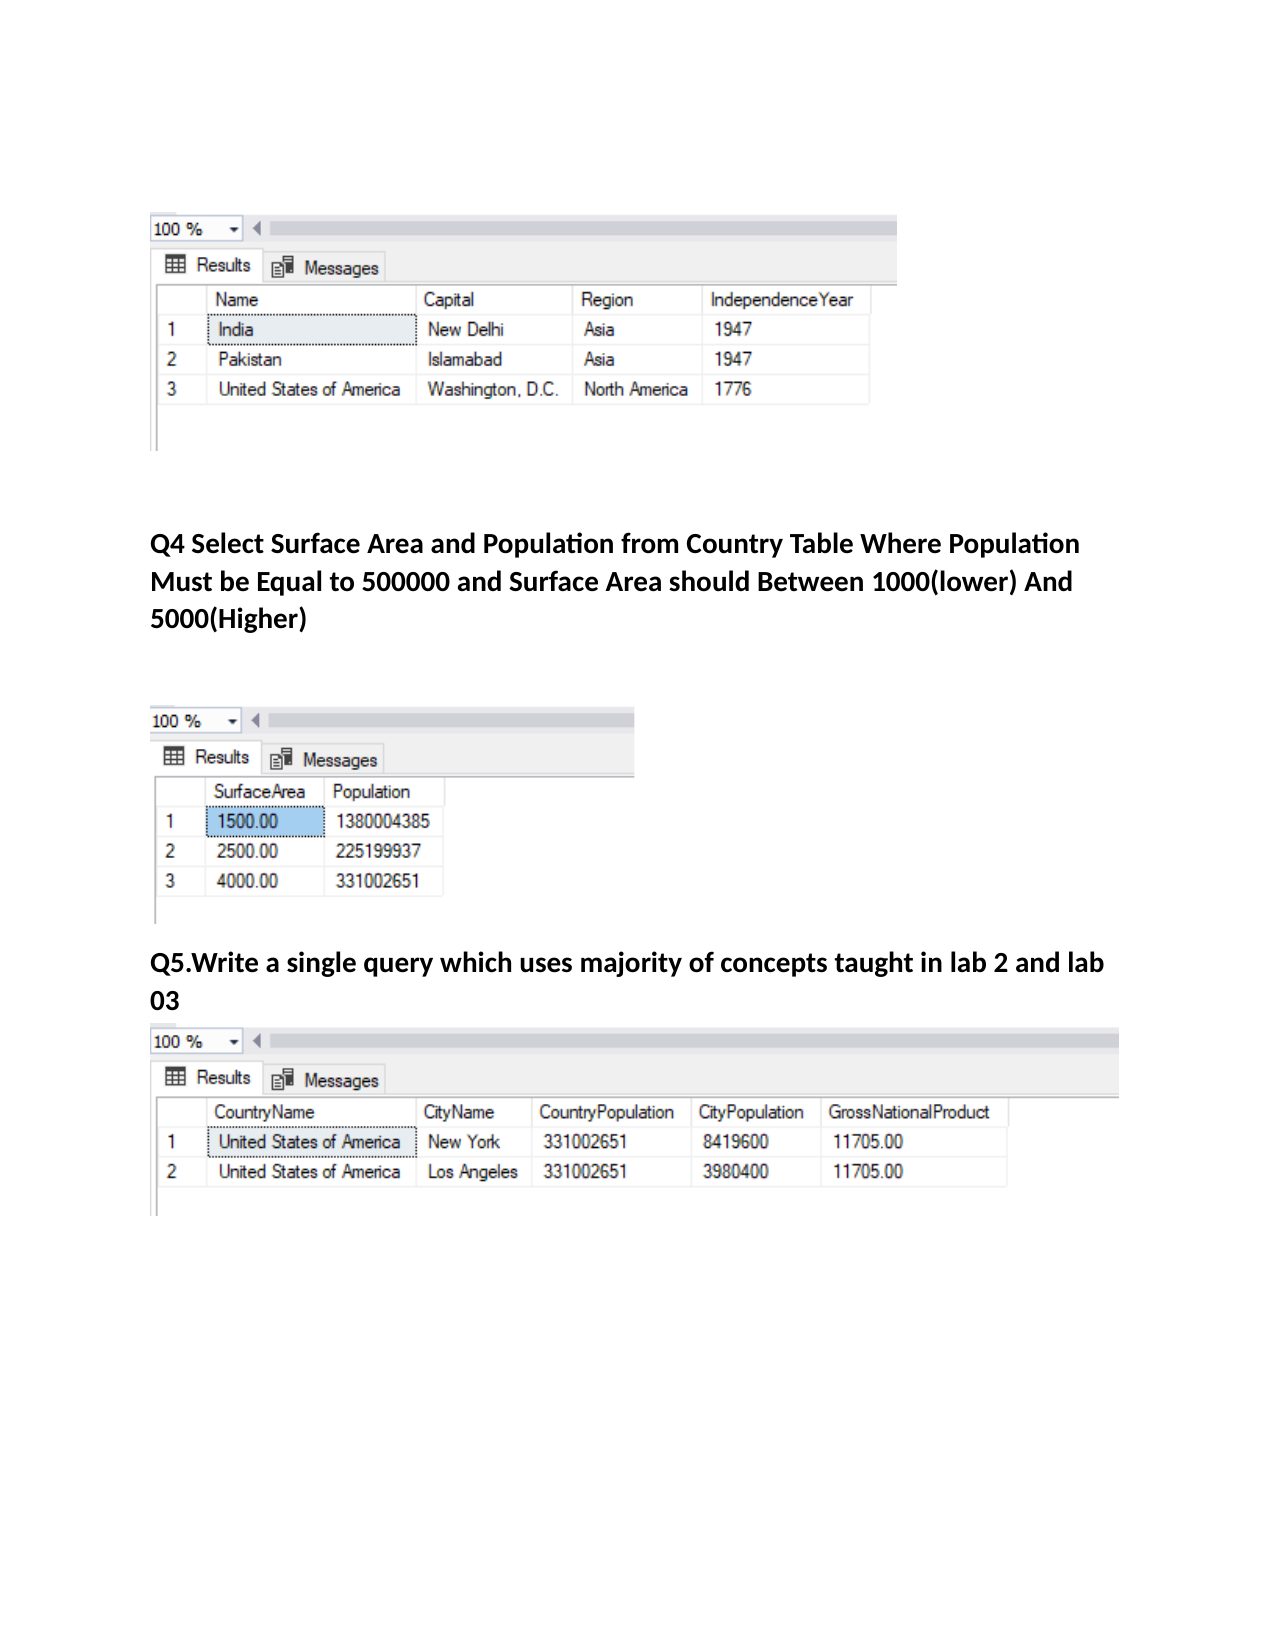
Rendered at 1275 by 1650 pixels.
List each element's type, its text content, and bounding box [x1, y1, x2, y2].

picture [150, 1023, 1119, 1216]
text Q4 Select Surface Area and Population from Country Table Where Population Must be Equal to 500000 and Surface Area should Between 1000(lower) And 5000(Higher) [150, 525, 1125, 636]
picture [150, 705, 635, 924]
picture [150, 212, 897, 451]
